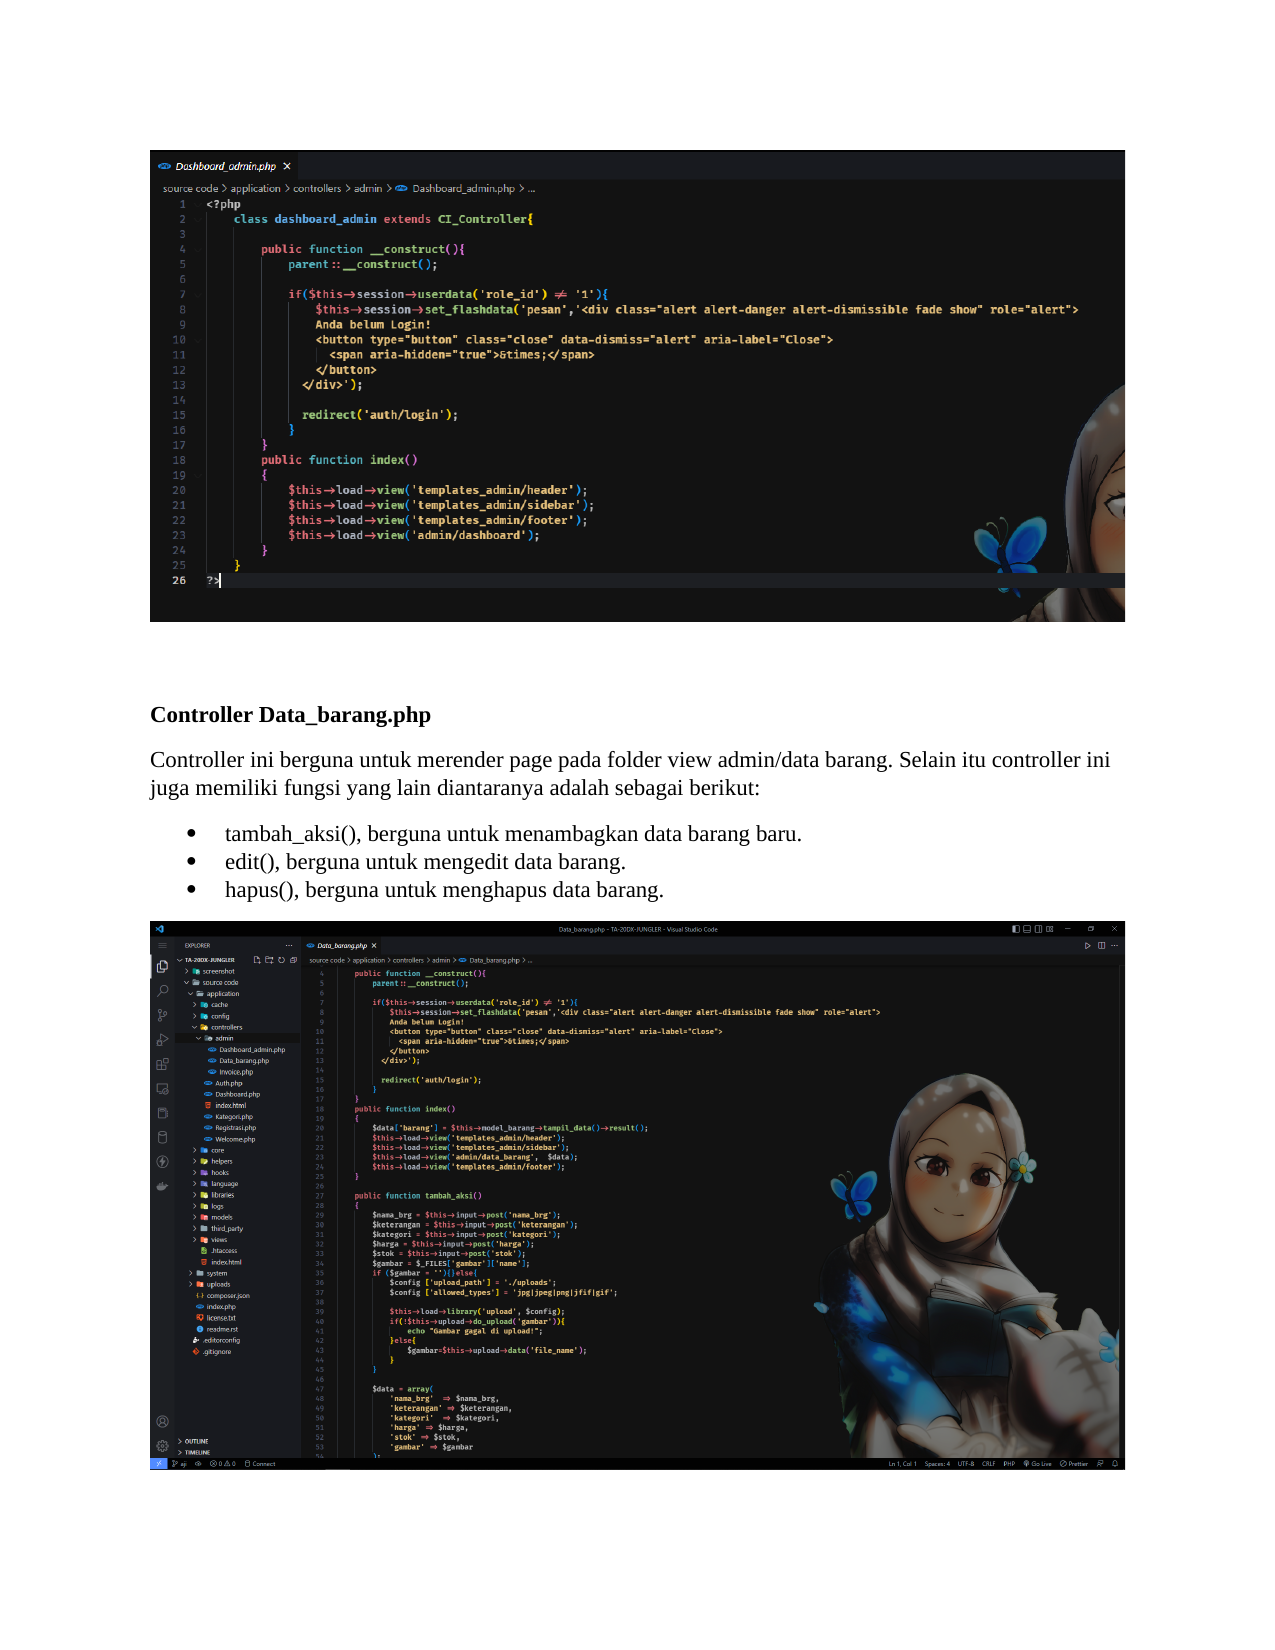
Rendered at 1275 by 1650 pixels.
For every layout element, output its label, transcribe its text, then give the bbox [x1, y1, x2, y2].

text Controller Data_barang.php [150, 701, 1125, 727]
picture [150, 921, 1125, 1470]
list edit(), berguna untuk mengedit data barang. [187, 848, 1125, 874]
list tambah_aksi(), berguna untuk menambagkan data barang baru. [187, 819, 1125, 846]
picture [150, 150, 1125, 622]
list hapus(), berguna untuk menghapus data barang. [187, 876, 1125, 903]
text Controller ini berguna untuk merender page pada folder view admin/data barang. Selain itu controller ini juga memiliki fungsi yang lain diantaranya adalah sebagai berikut: [150, 746, 1125, 801]
